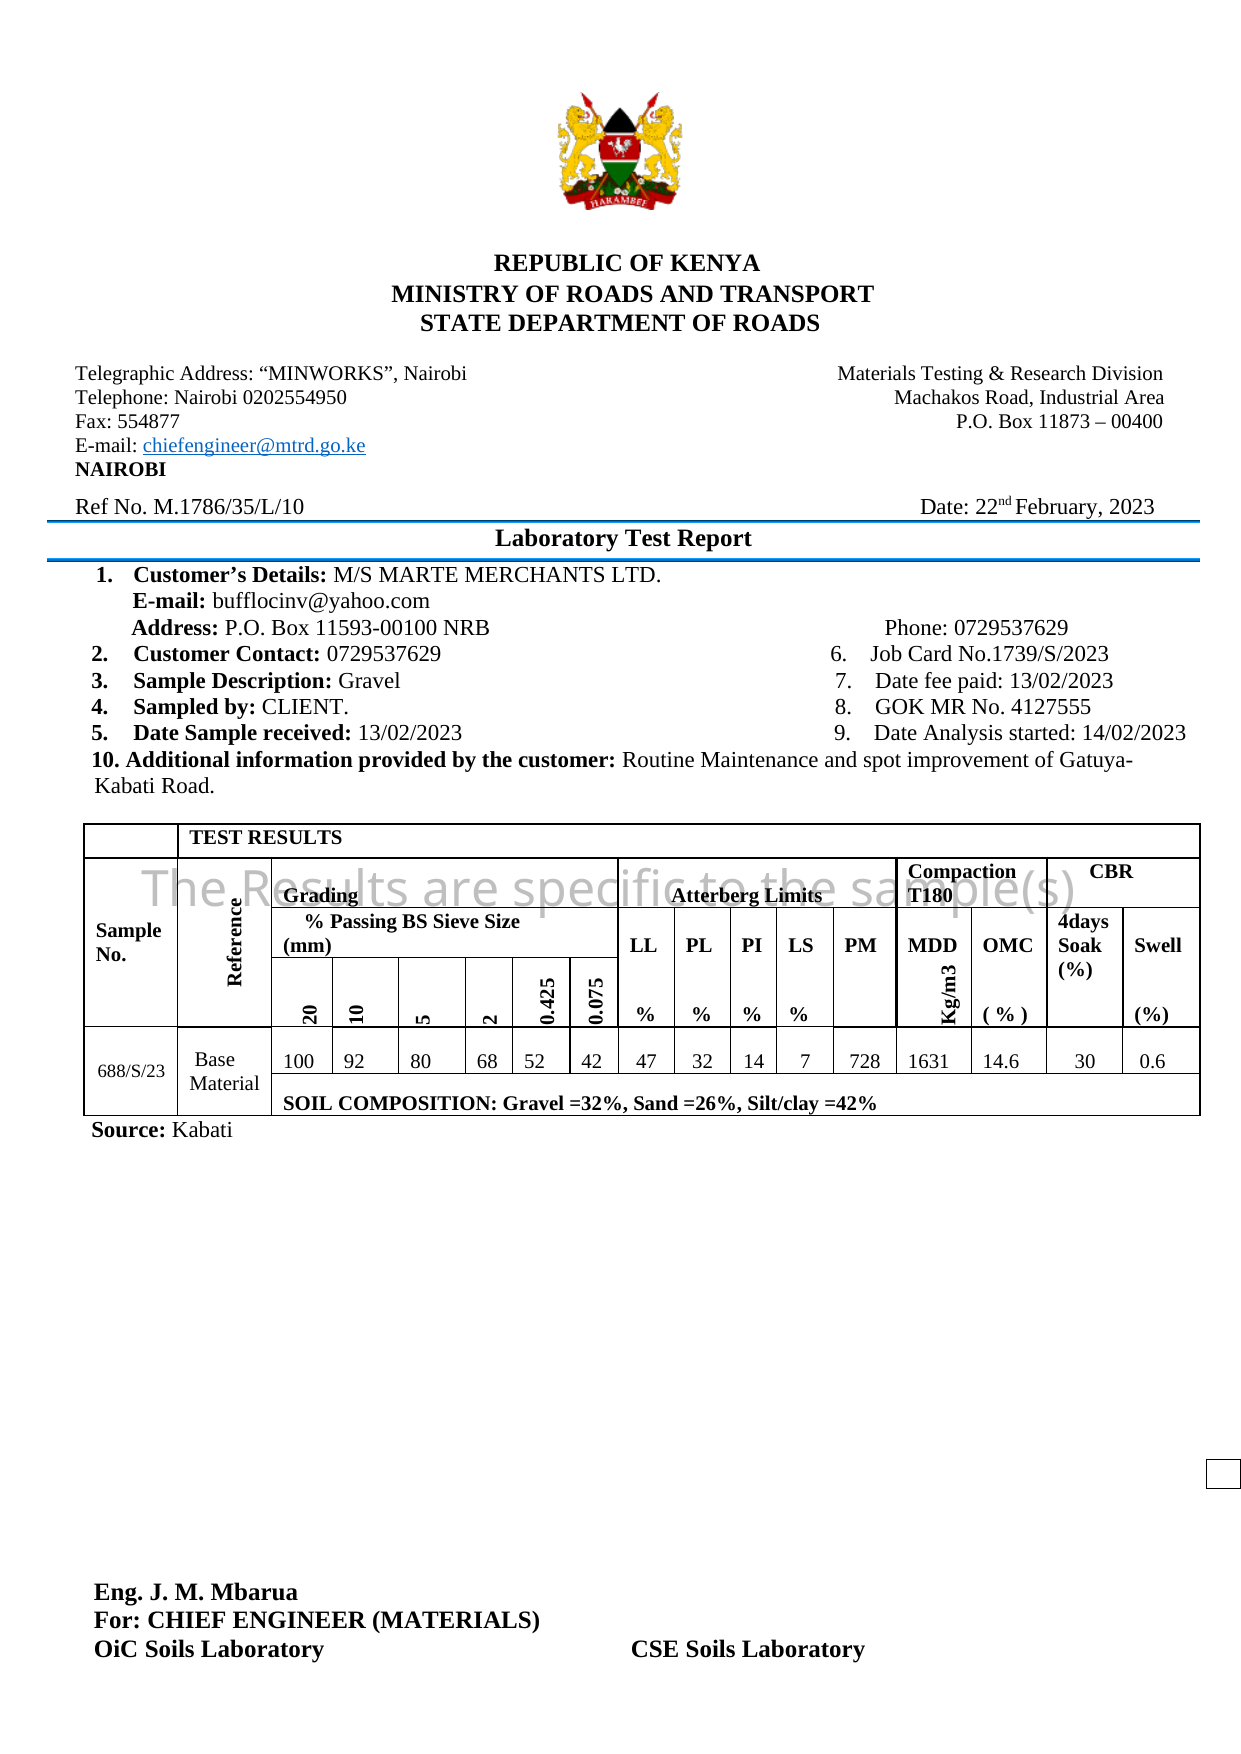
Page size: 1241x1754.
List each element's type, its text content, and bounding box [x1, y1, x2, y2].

table_header [1207, 1460, 1240, 1488]
table_header Customer’s Details: M/S MARTE MERCHANTS LTD. E-mail: bufflocinv@yahoo.com Address: P.O. Box 11593-00100 NRB Phone: 0729537629 2. Customer Contact: 0729537629 6. Job Card No.1739/S/2023 3. Sample Description: Gravel 7. Date fee paid: 13/02/2023 4. Sampled by: CLIENT. 8. GOK MR No. 4127555 5. Date Sample received: 13/02/2023 9. Date Analysis started: 14/02/2023 10. Additional information provided by the customer: Routine Maintenance and spot improvement of Gatuya-Kabati Road. Source: Kabati [47, 562, 1200, 1433]
table_header Laboratory Test Report [47, 523, 1200, 558]
text Eng. J. M. Mbarua [75, 1577, 1165, 1605]
text Ref No. M.1786/35/L/10 Date: 22nd February, 2023 [75, 493, 1165, 520]
picture [557, 92, 683, 210]
text STATE DEPARTMENT OF ROADS [75, 308, 1165, 336]
text REPUBLIC OF KENYA [75, 248, 1165, 277]
text OiC Soils Laboratory CSE Soils Laboratory [75, 1634, 1165, 1663]
text For: CHIEF ENGINEER (MATERIALS) [75, 1605, 1165, 1634]
text MINISTRY OF ROADS AND TRANSPORT [75, 279, 1165, 308]
text Telegraphic Address: “MINWORKS”, Nairobi Materials Testing & Research Division Telephone: Nairobi 0202554950 Machakos Road, Industrial Area Fax: 554877 P.O. Box 11873 – 00400 E-mail: chiefengineer@mtrd.go.ke NAIROBI [75, 361, 1165, 481]
